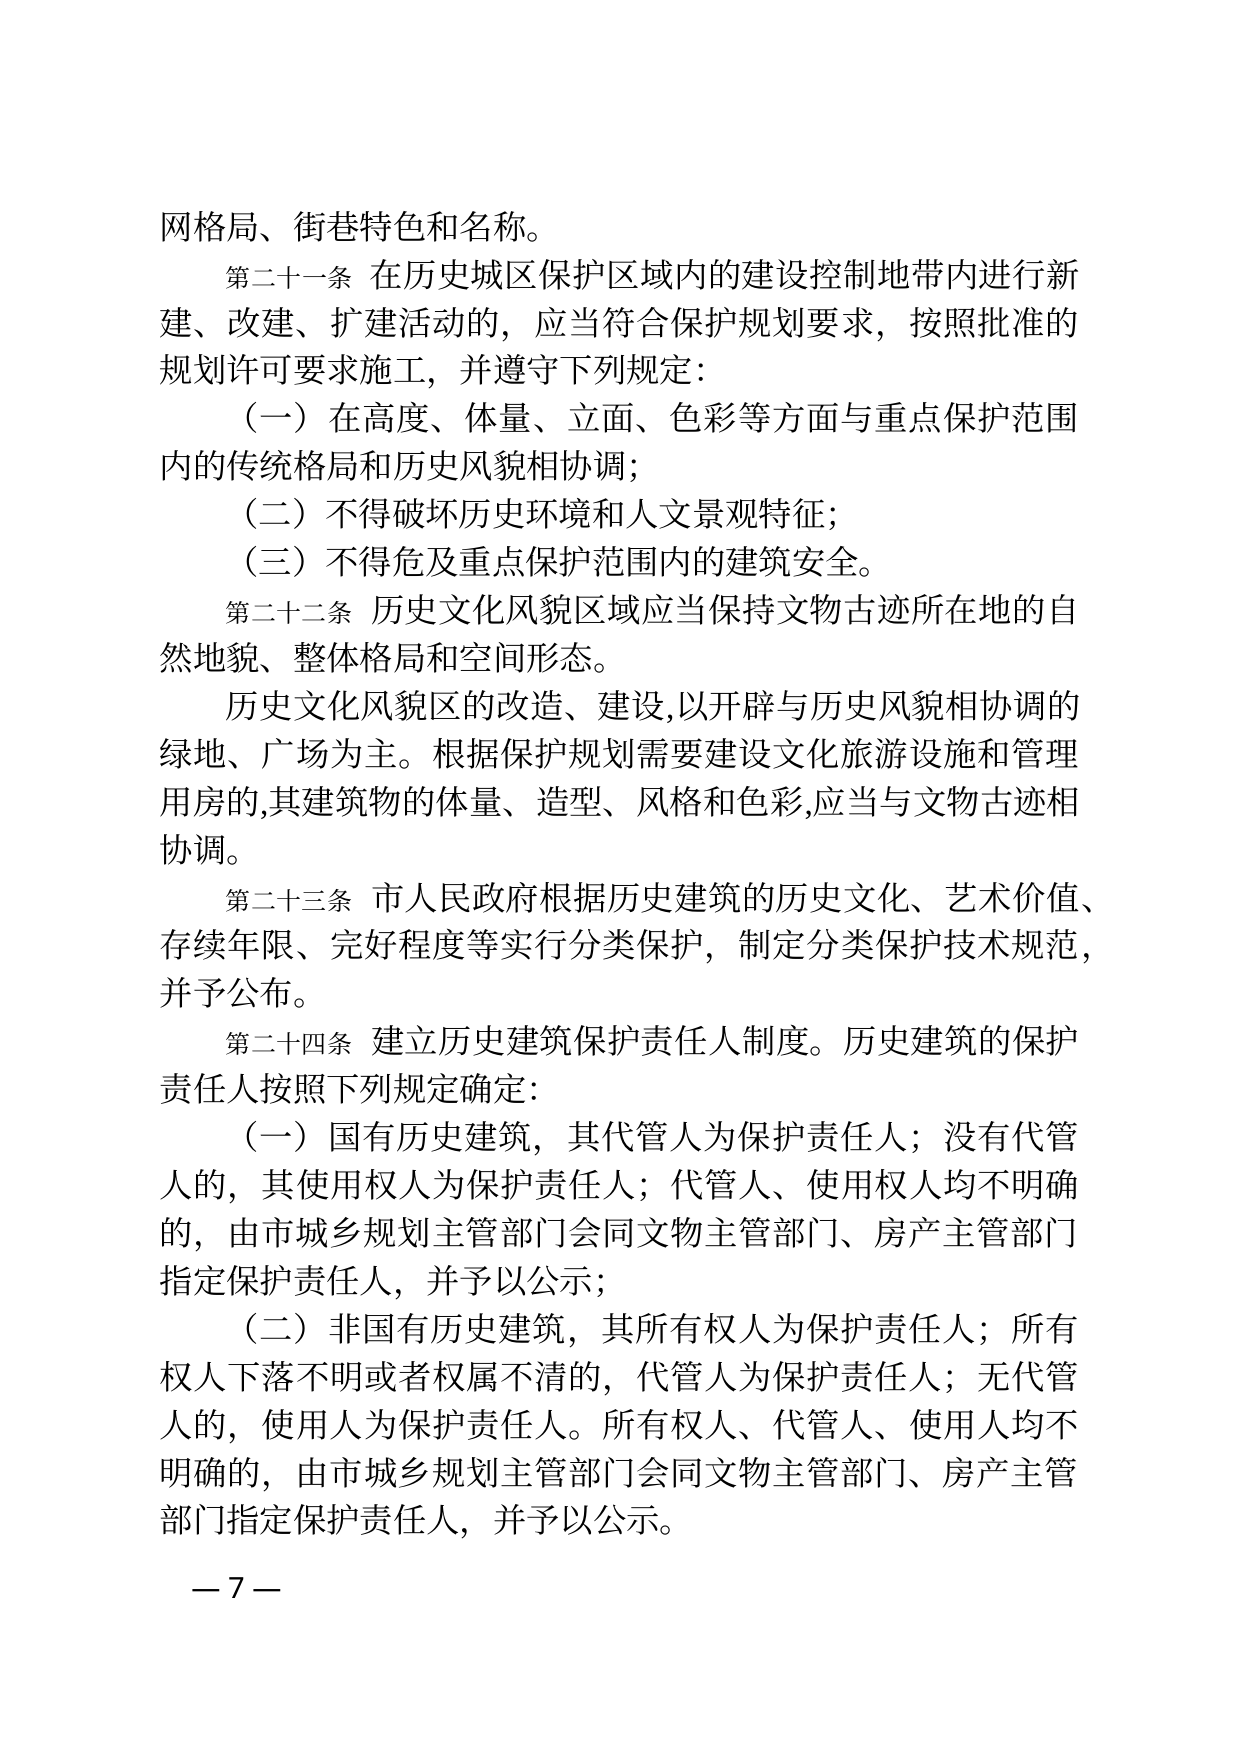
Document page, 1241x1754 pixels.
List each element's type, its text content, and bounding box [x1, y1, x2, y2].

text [159, 201, 1081, 249]
text （二）非国有历史建筑，其所有权人为保护责任人；所有权人下落不明或者权属不清的，代管人为保护责任人；无代管人的，使用人为保护责任人。所有权人、代管人、使用人均不明确的，由市城乡规划主管部门会同文物主管部门、房产主管部门指定保护责任人，并予以公示。 [159, 1303, 1081, 1542]
text 历史文化风貌区的改造、建设,以开辟与历史风貌相协调的绿地、广场为主。根据保护规划需要建设文化旅游设施和管理用房的,其建筑物的体量、造型、风格和色彩,应当与文物古迹相协调。 [159, 680, 1081, 872]
text 第二十一条 在历史城区保护区域内的建设控制地带内进行新建、改建、扩建活动的，应当符合保护规划要求，按照批准的规划许可要求施工，并遵守下列规定： [159, 249, 1081, 392]
text （二）不得破坏历史环境和人文景观特征； [159, 488, 1081, 536]
text 第二十二条 历史文化风貌区域应当保持文物古迹所在地的自然地貌、整体格局和空间形态。 [159, 584, 1081, 680]
text 第二十四条 建立历史建筑保护责任人制度。历史建筑的保护责任人按照下列规定确定： [159, 1015, 1081, 1111]
text （一）国有历史建筑，其代管人为保护责任人；没有代管人的，其使用权人为保护责任人；代管人、使用权人均不明确的，由市城乡规划主管部门会同文物主管部门、房产主管部门指定保护责任人，并予以公示； [159, 1111, 1081, 1303]
text 第二十三条 市人民政府根据历史建筑的历史文化、艺术价值、存续年限、完好程度等实行分类保护，制定分类保护技术规范，并予公布。 [159, 872, 1081, 1015]
text （一）在高度、体量、立面、色彩等方面与重点保护范围内的传统格局和历史风貌相协调； [159, 392, 1081, 488]
text （三）不得危及重点保护范围内的建筑安全。 [159, 536, 1081, 584]
